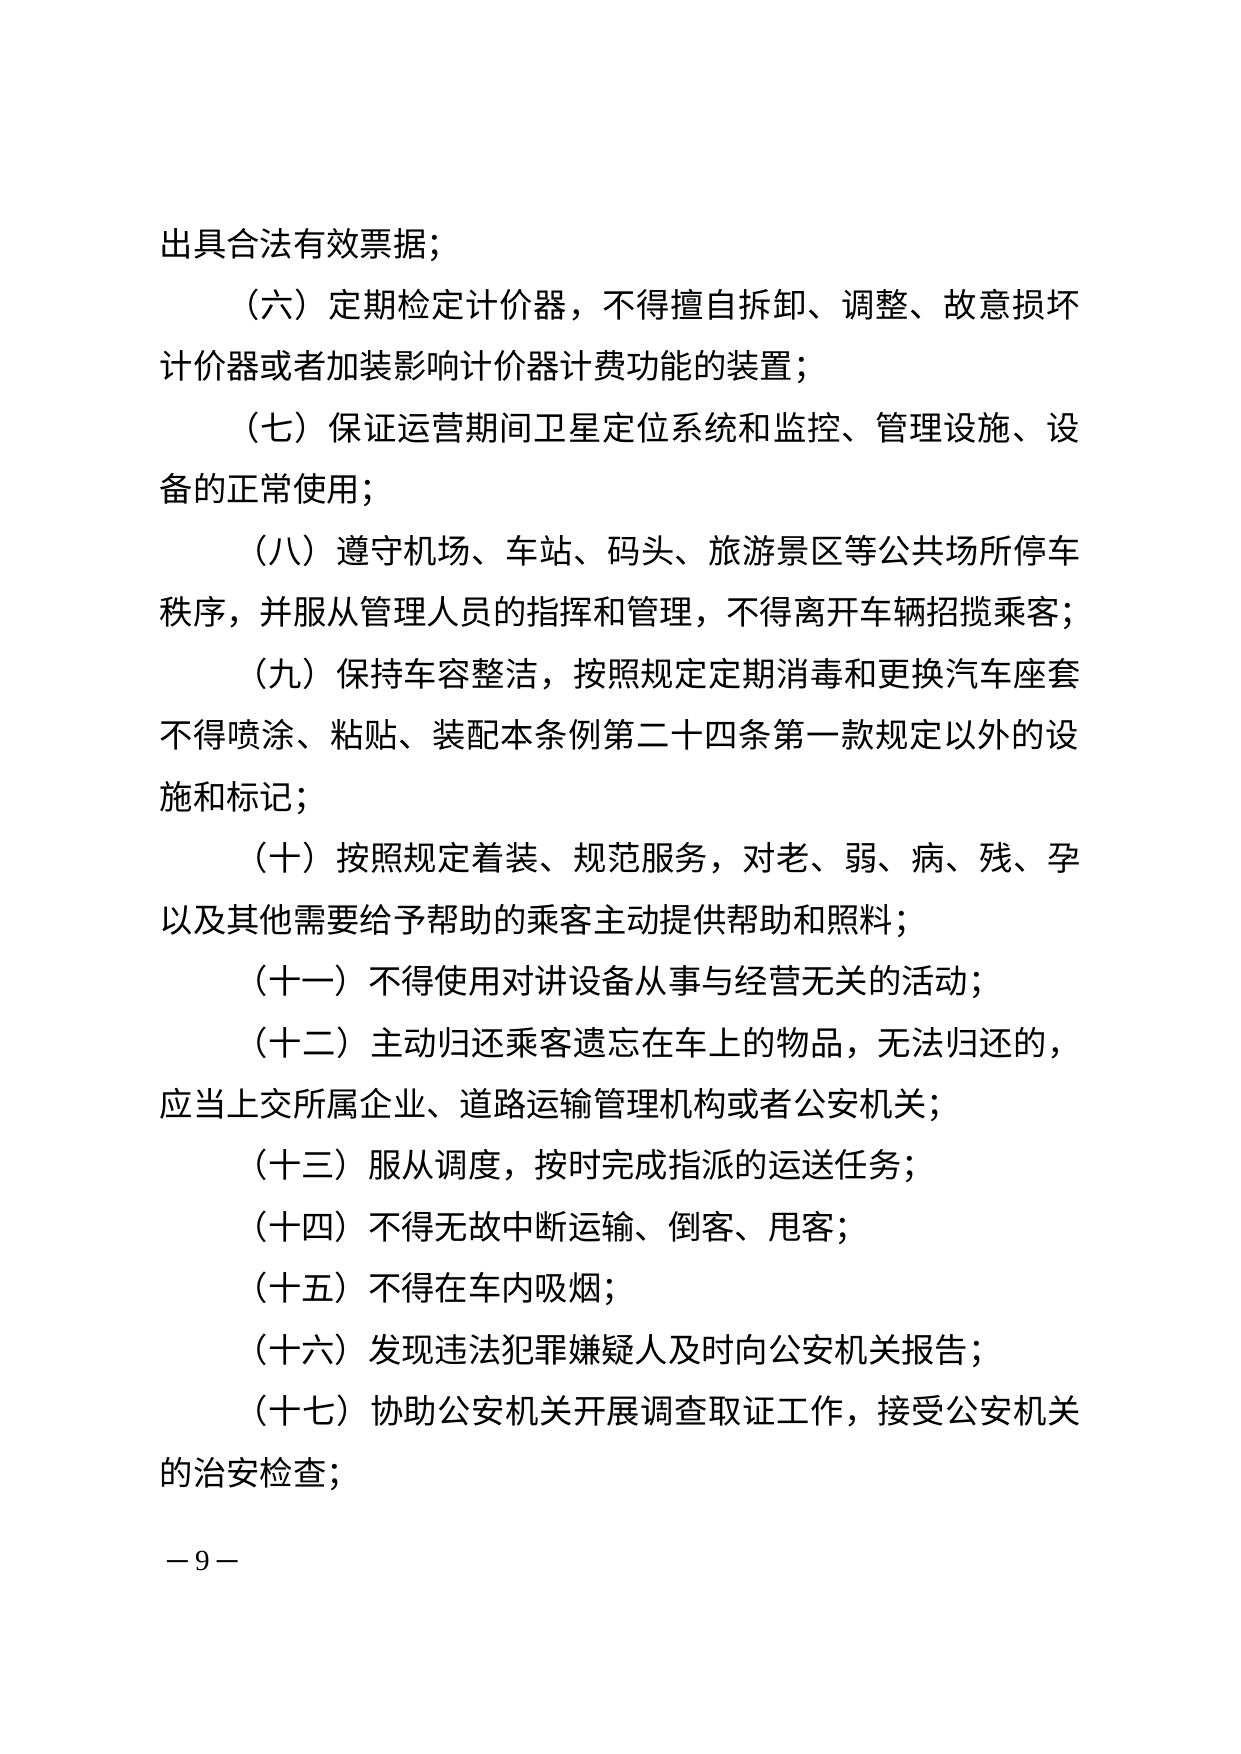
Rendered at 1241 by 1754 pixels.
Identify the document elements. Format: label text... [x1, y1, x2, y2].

text （九）保持车容整洁，按照规定定期消毒和更换汽车座套，不得喷涂、粘贴、装配本条例第二十四条第一款规定以外的设施和标记； [159, 637, 1081, 821]
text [159, 207, 1081, 268]
text （十三）服从调度，按时完成指派的运送任务； [159, 1129, 1081, 1190]
text （十六）发现违法犯罪嫌疑人及时向公安机关报告； [159, 1313, 1081, 1374]
text （八）遵守机场、车站、码头、旅游景区等公共场所停车秩序，并服从管理人员的指挥和管理，不得离开车辆招揽乘客； [159, 514, 1081, 637]
text （十五）不得在车内吸烟； [159, 1252, 1081, 1313]
text （十）按照规定着装、规范服务，对老、弱、病、残、孕以及其他需要给予帮助的乘客主动提供帮助和照料； [159, 821, 1081, 944]
text （七）保证运营期间卫星定位系统和监控、管理设施、设备的正常使用； [159, 391, 1081, 514]
text （十二）主动归还乘客遗忘在车上的物品，无法归还的，应当上交所属企业、道路运输管理机构或者公安机关； [159, 1006, 1081, 1129]
text （十七）协助公安机关开展调查取证工作，接受公安机关的治安检查； [159, 1374, 1081, 1497]
text （十四）不得无故中断运输、倒客、甩客； [159, 1190, 1081, 1252]
text （十一）不得使用对讲设备从事与经营无关的活动； [159, 944, 1081, 1006]
text （六）定期检定计价器，不得擅自拆卸、调整、故意损坏计价器或者加装影响计价器计费功能的装置； [159, 268, 1081, 391]
